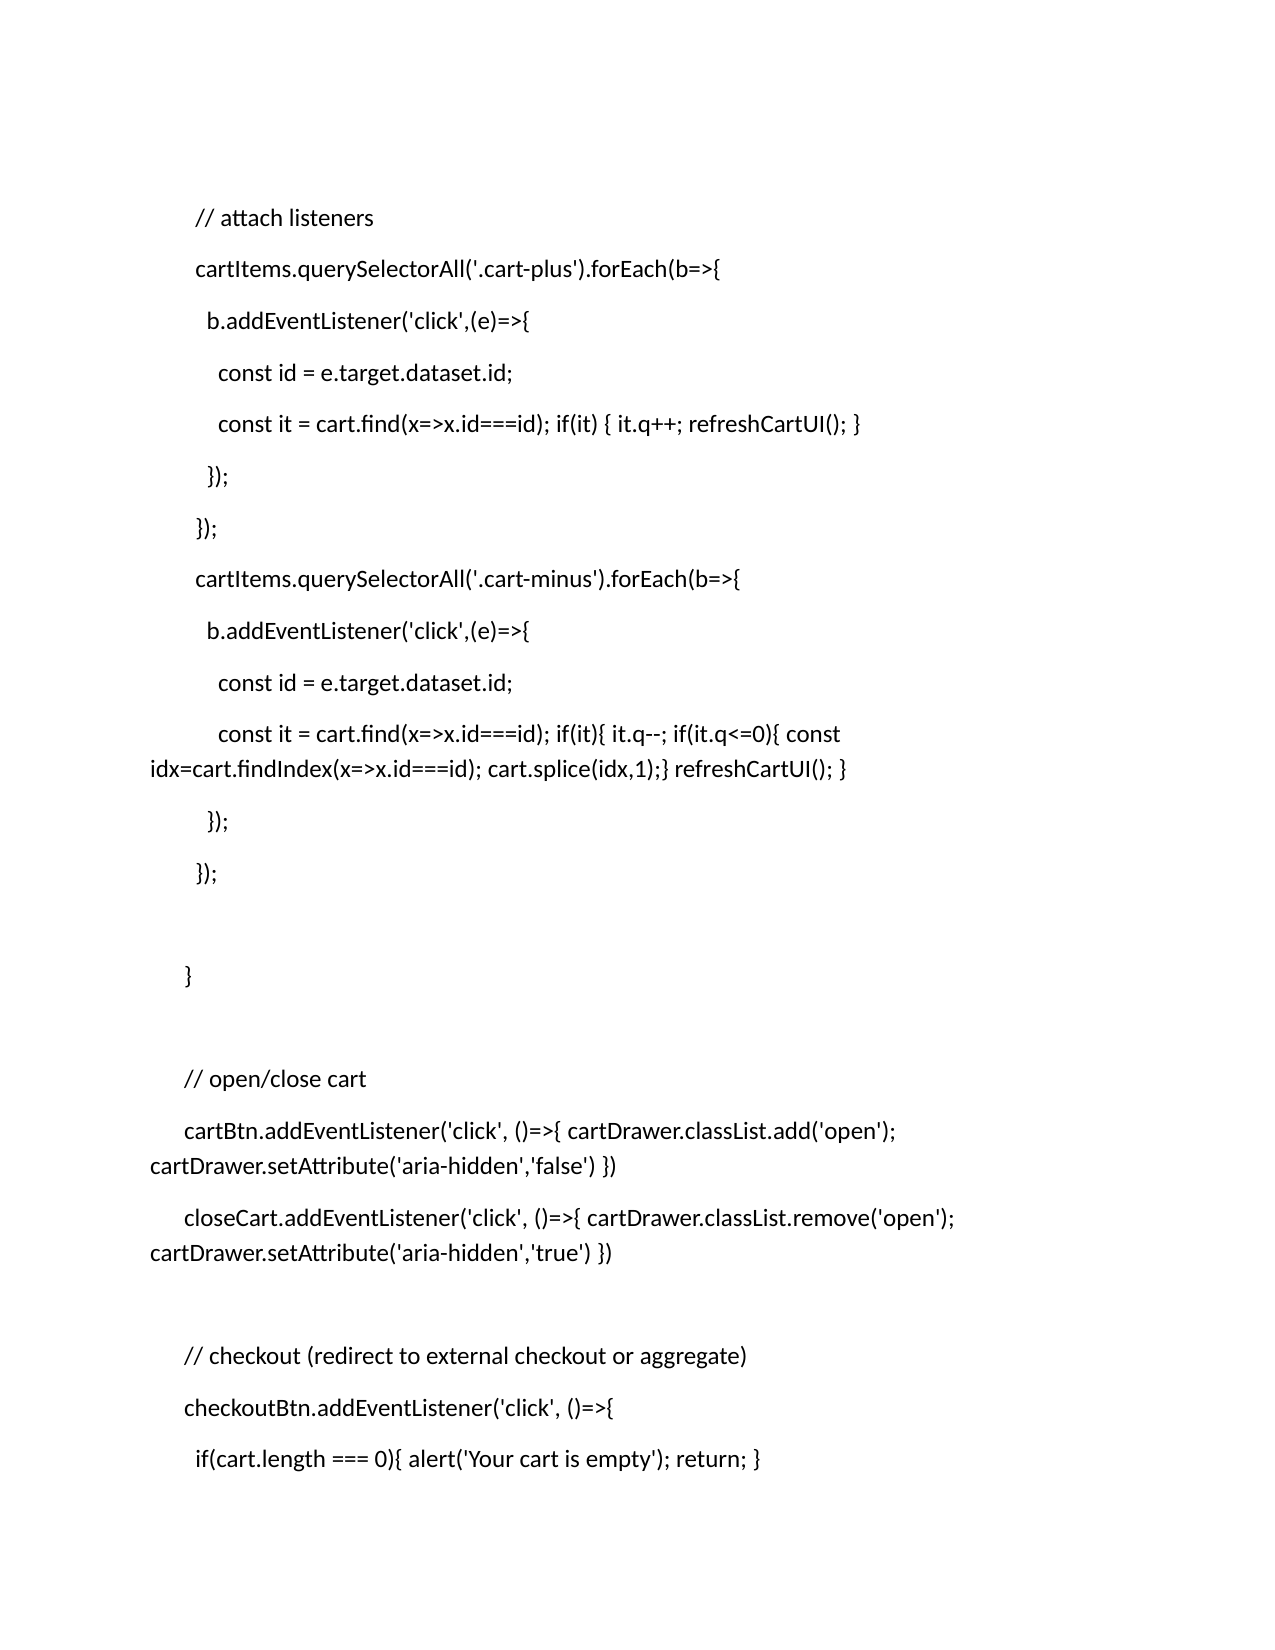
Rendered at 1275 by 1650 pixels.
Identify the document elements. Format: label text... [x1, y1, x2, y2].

text }); [150, 857, 1125, 887]
text }); [150, 512, 1125, 542]
text }); [150, 805, 1125, 836]
text checkoutBtn.addEventListener('click', ()=>{ [150, 1392, 1125, 1422]
text b.addEventListener('click',(e)=>{ [150, 615, 1125, 646]
text cartBtn.addEventListener('click', ()=>{ cartDrawer.classList.add('open'); cartDrawer.setAttribute('aria-hidden','false') }) [150, 1115, 1125, 1181]
text const id = e.target.dataset.id; [150, 667, 1125, 697]
text // attach listeners [150, 202, 1125, 232]
text // open/close cart [150, 1063, 1125, 1094]
text closeCart.addEventListener('click', ()=>{ cartDrawer.classList.remove('open'); cartDrawer.setAttribute('aria-hidden','true') }) [150, 1202, 1125, 1267]
text const id = e.target.dataset.id; [150, 357, 1125, 387]
text } [150, 960, 1125, 991]
text cartItems.querySelectorAll('.cart-plus').forEach(b=>{ [150, 253, 1125, 284]
text cartItems.querySelectorAll('.cart-minus').forEach(b=>{ [150, 563, 1125, 594]
text const it = cart.find(x=>x.id===id); if(it) { it.q++; refreshCartUI(); } [150, 408, 1125, 439]
text const it = cart.find(x=>x.id===id); if(it){ it.q--; if(it.q<=0){ const idx=cart.findIndex(x=>x.id===id); cart.splice(idx,1);} refreshCartUI(); } [150, 718, 1125, 784]
text }); [150, 460, 1125, 491]
text // checkout (redirect to external checkout or aggregate) [150, 1340, 1125, 1371]
text b.addEventListener('click',(e)=>{ [150, 305, 1125, 336]
text if(cart.length === 0){ alert('Your cart is empty'); return; } [150, 1443, 1125, 1474]
